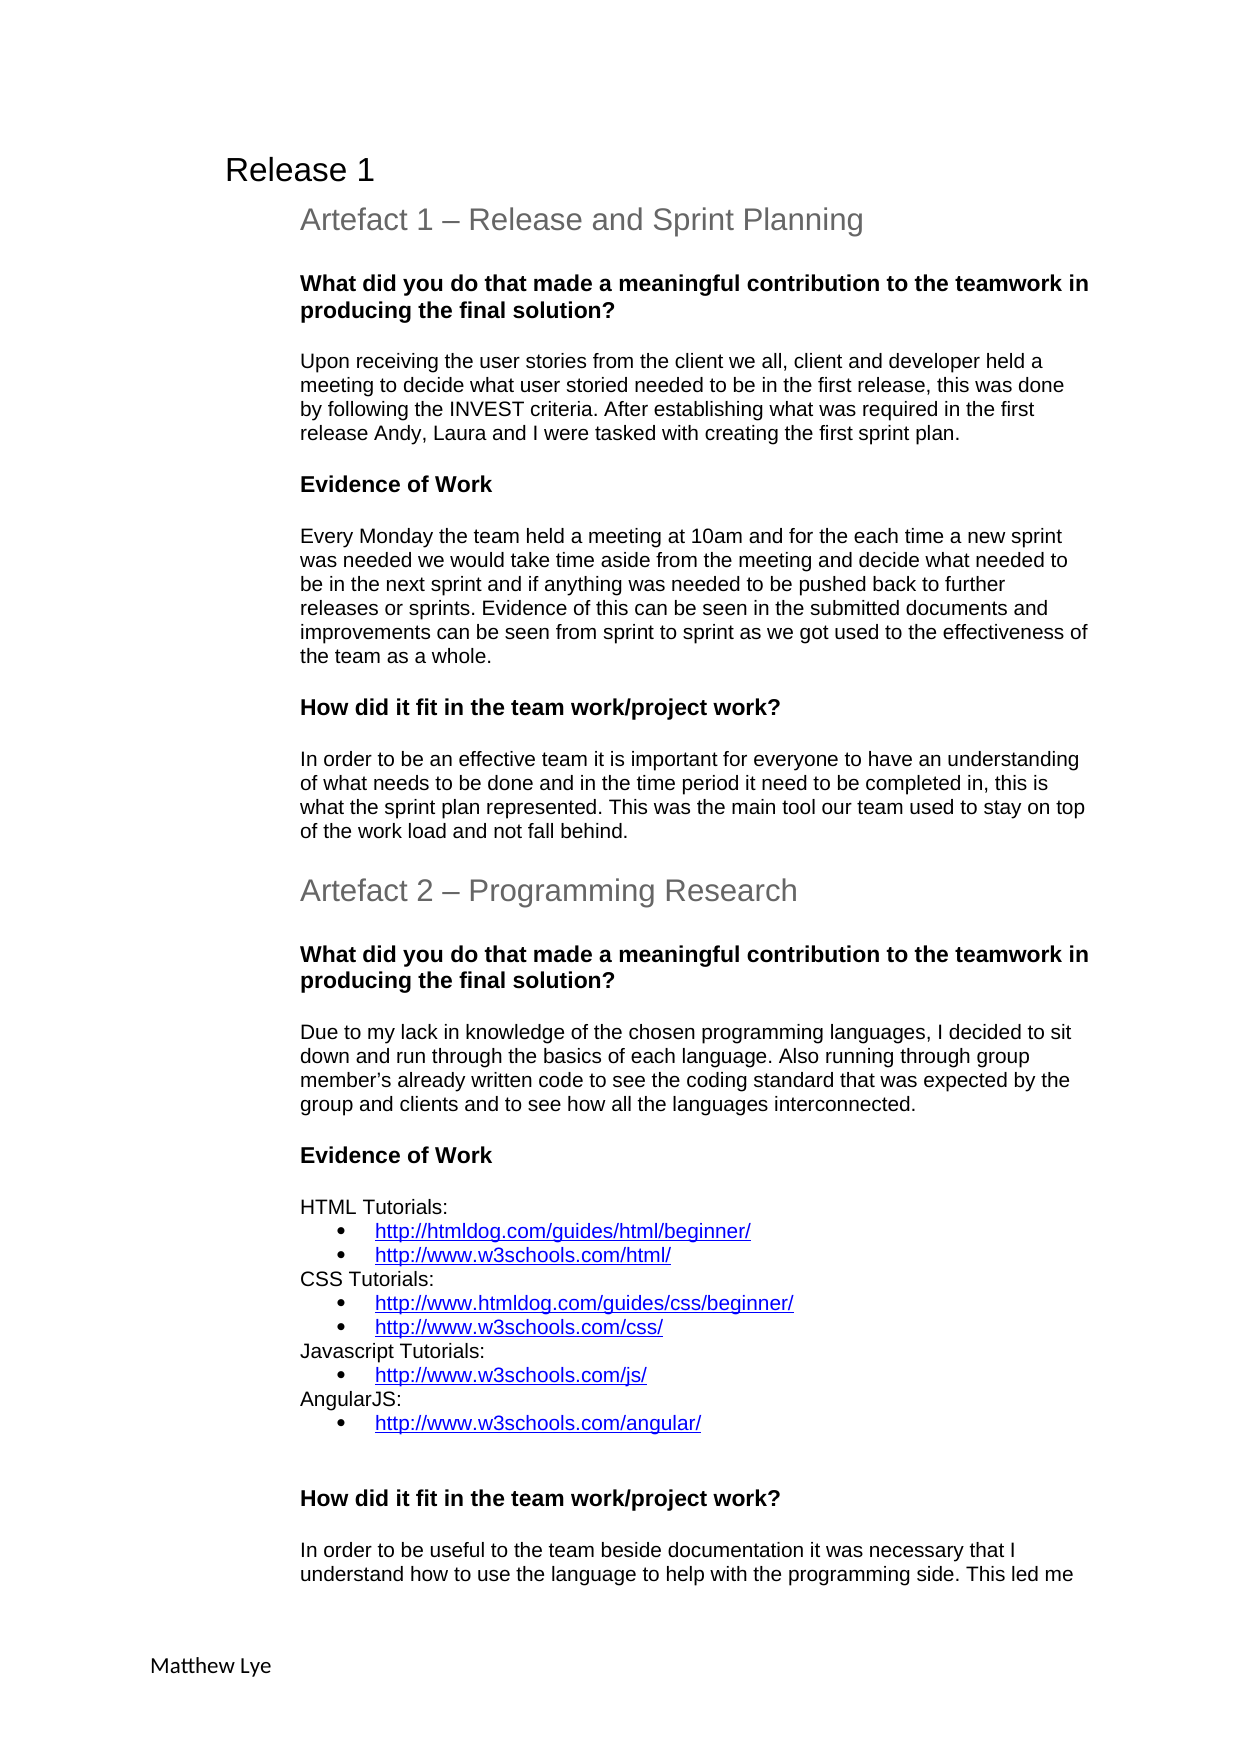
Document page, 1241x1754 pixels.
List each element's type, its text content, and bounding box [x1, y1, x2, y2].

list http://htmldog.com/guides/html/beginner/ [337, 1219, 1090, 1243]
text What did you do that made a meaningful contribution to the teamwork in producing the final solution? [300, 270, 1090, 323]
text Evidence of Work [300, 471, 1090, 498]
text CSS Tutorials: [300, 1267, 1090, 1291]
text In order to be an effective team it is important for everyone to have an understanding of what needs to be done and in the time period it need to be completed in, this is what the sprint plan represented. This was the main tool our team used to stay on top of the work load and not fall behind. [300, 747, 1090, 843]
text Due to my lack in knowledge of the chosen programming languages, I decided to sit down and run through the basics of each language. Also running through group member’s already written code to see the coding standard that was expected by the group and clients and to see how all the languages interconnected. [300, 1020, 1090, 1116]
text Javascript Tutorials: [300, 1339, 1090, 1363]
list http://www.w3schools.com/angular/ [337, 1411, 1090, 1435]
list http://www.htmldog.com/guides/css/beginner/ [337, 1291, 1090, 1315]
list http://www.w3schools.com/js/ [337, 1363, 1090, 1387]
text Every Monday the team held a meeting at 10am and for the each time a new sprint was needed we would take time aside from the meeting and decide what needed to be in the next sprint and if anything was needed to be pushed back to further releases or sprints. Evidence of this can be seen in the submitted documents and improvements can be seen from sprint to sprint as we got used to the effectiveness of the team as a whole. [300, 524, 1090, 668]
text HTML Tutorials: [300, 1195, 1090, 1219]
text What did you do that made a meaningful contribution to the teamwork in producing the final solution? [300, 941, 1090, 993]
list http://www.w3schools.com/css/ [337, 1315, 1090, 1339]
text Artefact 2 – Programming Research [300, 872, 1090, 907]
text Artefact 1 – Release and Sprint Planning [225, 201, 1090, 237]
text How did it fit in the team work/project work? [300, 694, 1090, 721]
text Upon receiving the user stories from the client we all, client and developer held a meeting to decide what user storied needed to be in the first release, this was done by following the INVEST criteria. After establishing what was required in the first release Andy, Laura and I were tasked with creating the first sprint plan. [300, 349, 1090, 445]
text AngularJS: [300, 1387, 1090, 1411]
list http://www.w3schools.com/html/ [337, 1243, 1090, 1267]
text Release 1 [150, 150, 1090, 188]
text How did it fit in the team work/project work? [300, 1485, 1090, 1512]
text Evidence of Work [300, 1142, 1090, 1168]
